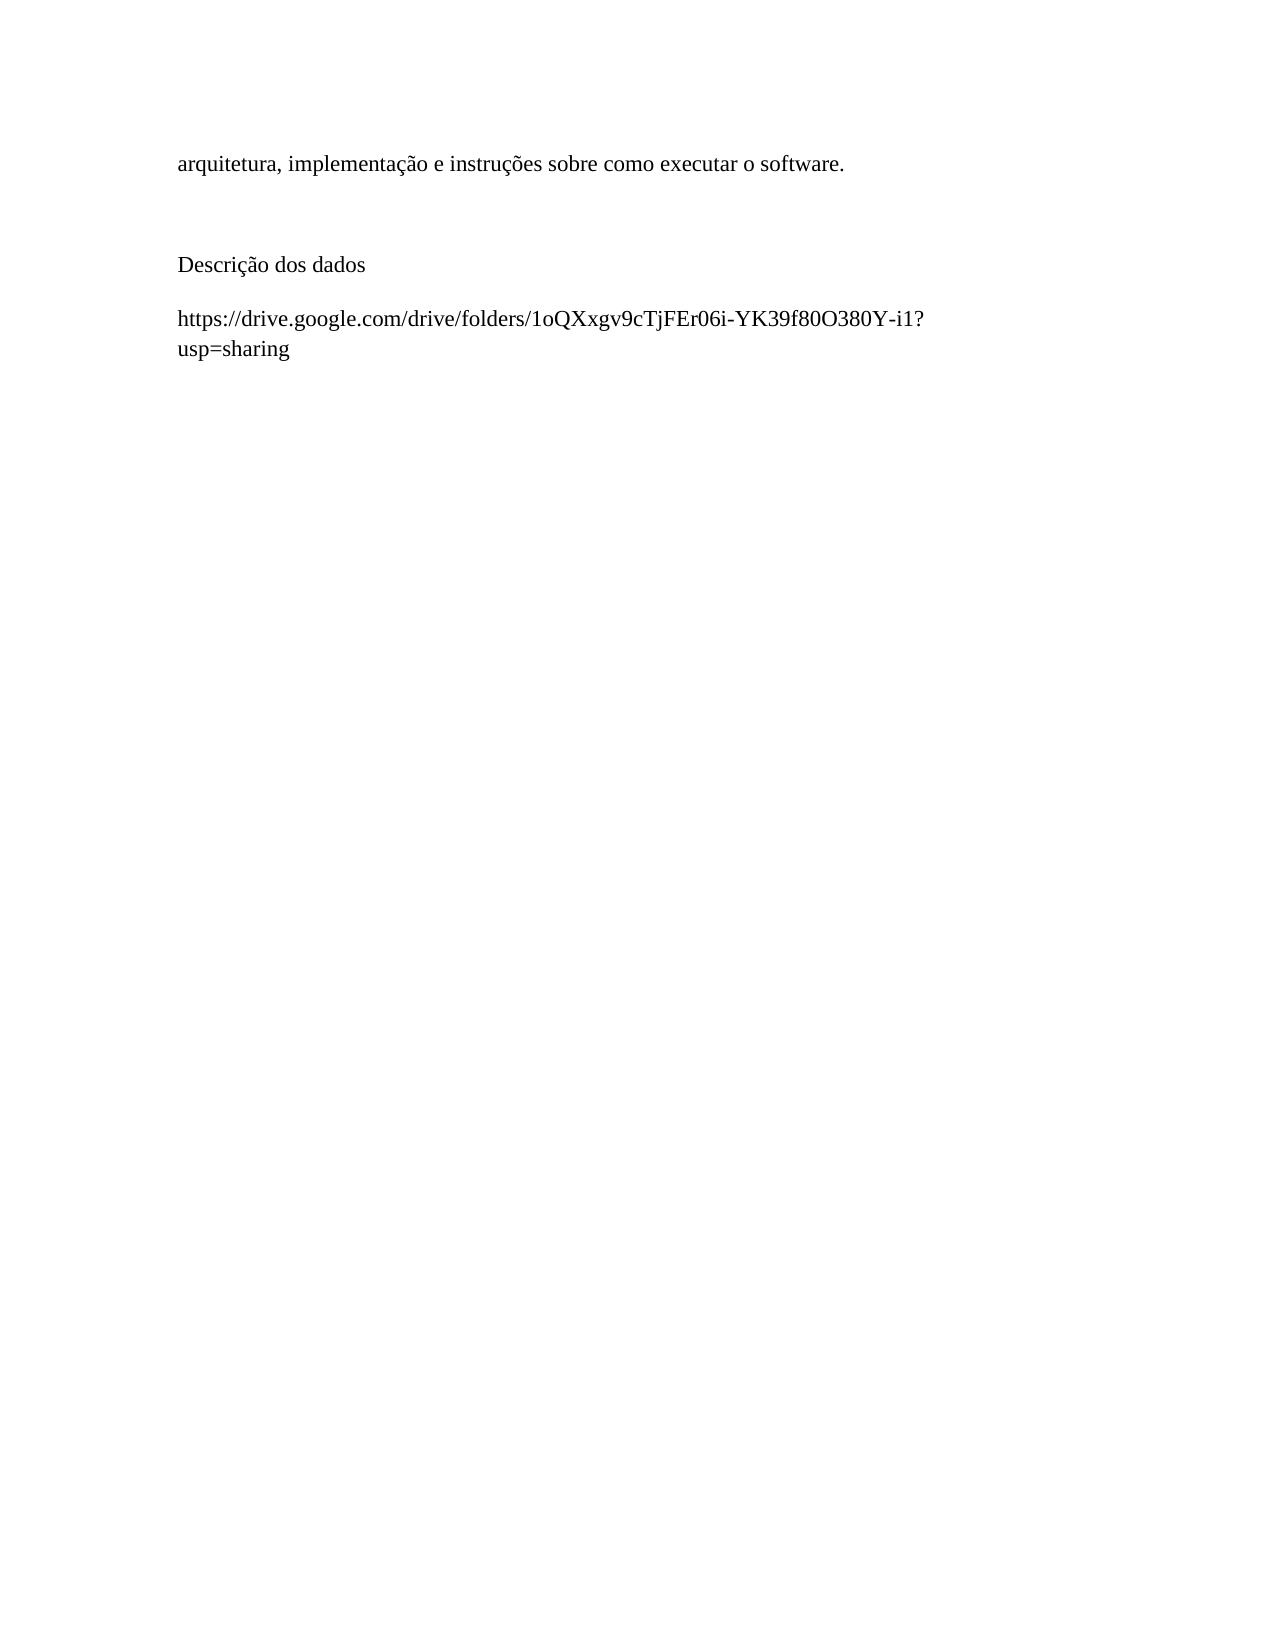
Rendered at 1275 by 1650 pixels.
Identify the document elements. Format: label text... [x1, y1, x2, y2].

text https://drive.google.com/drive/folders/1oQXxgv9cTjFEr06i-YK39f80O380Y-i1?usp=sharing [177, 305, 941, 361]
text Descrição dos dados [177, 251, 405, 277]
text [177, 150, 1030, 176]
